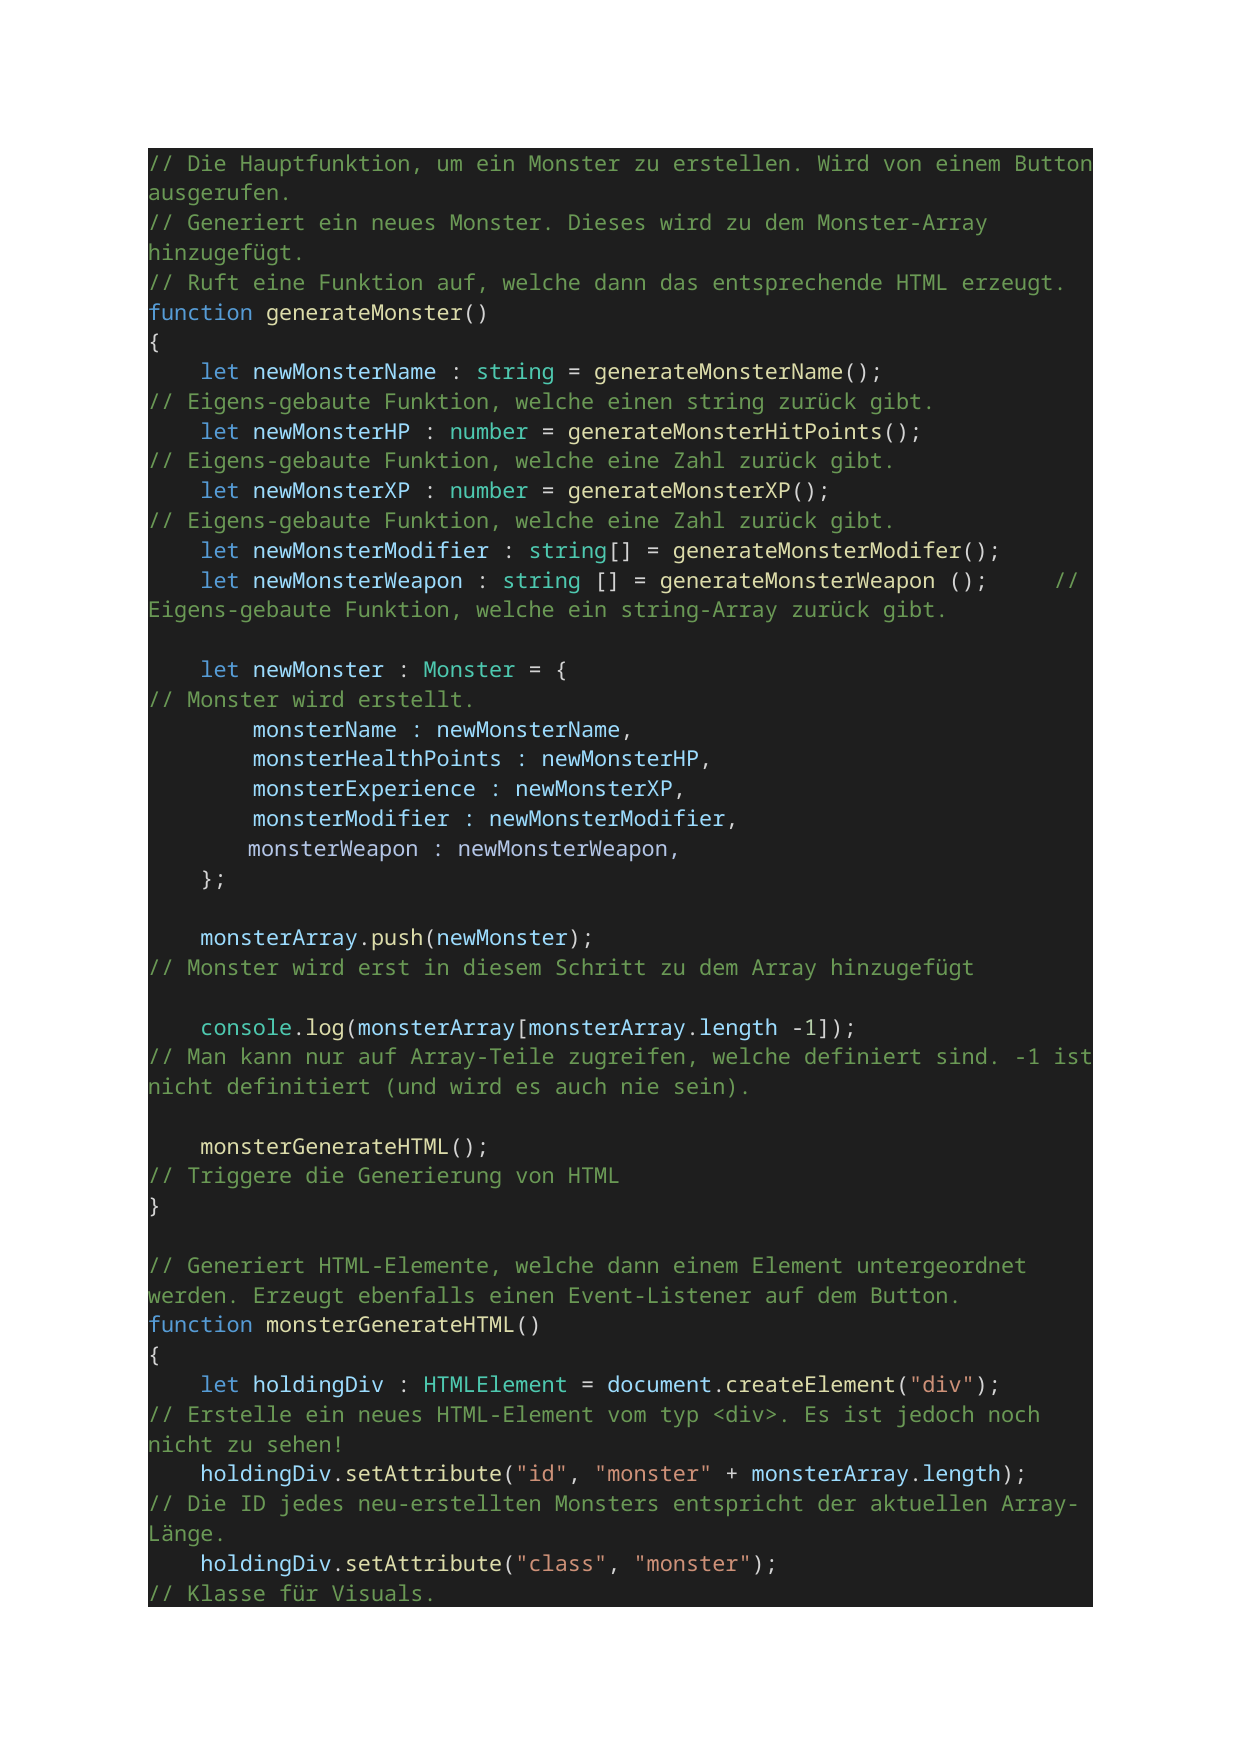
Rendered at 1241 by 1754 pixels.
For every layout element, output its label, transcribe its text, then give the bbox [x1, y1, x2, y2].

text function monsterGenerateHTML() [148, 1309, 1093, 1339]
text { [148, 326, 1093, 356]
text let newMonsterHP : number = generateMonsterHitPoints(); // Eigens-gebaute Funktion, welche eine Zahl zurück gibt. [148, 416, 1093, 475]
text console.log(monsterArray[monsterArray.length -1]); // Man kann nur auf Array-Teile zugreifen, welche definiert sind. -1 ist nicht definitiert (und wird es auch nie sein). [148, 1012, 1093, 1101]
text let newMonsterName : string = generateMonsterName(); // Eigens-gebaute Funktion, welche einen string zurück gibt. [148, 356, 1093, 416]
text holdingDiv.setAttribute("class", "monster"); // Klasse für Visuals. [148, 1548, 1093, 1607]
text // Generiert ein neues Monster. Dieses wird zu dem Monster-Array hinzugefügt. [148, 207, 1093, 267]
text monsterExperience : newMonsterXP, [148, 773, 1093, 803]
text let newMonsterWeapon : string [] = generateMonsterWeapon (); // Eigens-gebaute Funktion, welche ein string-Array zurück gibt. [148, 565, 1093, 624]
text let newMonsterModifier : string[] = generateMonsterModifer(); [148, 535, 1093, 565]
text monsterGenerateHTML(); // Triggere die Generierung von HTML [148, 1131, 1093, 1190]
text function generateMonster() [148, 297, 1093, 326]
text }; [148, 863, 1093, 892]
text monsterModifier : newMonsterModifier, [148, 803, 1093, 833]
text monsterHealthPoints : newMonsterHP, [148, 743, 1093, 773]
text let holdingDiv : HTMLElement = document.createElement("div"); // Erstelle ein neues HTML-Element vom typ <div>. Es ist jedoch noch nicht zu sehen! [148, 1369, 1093, 1458]
text holdingDiv.setAttribute("id", "monster" + monsterArray.length); // Die ID jedes neu-erstellten Monsters entspricht der aktuellen Array-Länge. [148, 1458, 1093, 1548]
text { [148, 1339, 1093, 1369]
text monsterWeapon : newMonsterWeapon, [148, 833, 1093, 863]
text monsterArray.push(newMonster); // Monster wird erst in diesem Schritt zu dem Array hinzugefügt [148, 922, 1093, 982]
text let newMonsterXP : number = generateMonsterXP(); // Eigens-gebaute Funktion, welche eine Zahl zurück gibt. [148, 475, 1093, 535]
text } [148, 1190, 1093, 1220]
text // Die Hauptfunktion, um ein Monster zu erstellen. Wird von einem Button ausgerufen. [148, 148, 1093, 207]
text monsterName : newMonsterName, [148, 714, 1093, 743]
text // Ruft eine Funktion auf, welche dann das entsprechende HTML erzeugt. [148, 267, 1093, 297]
text // Generiert HTML-Elemente, welche dann einem Element untergeordnet werden. Erzeugt ebenfalls einen Event-Listener auf dem Button. [148, 1250, 1093, 1309]
text let newMonster : Monster = { // Monster wird erstellt. [148, 654, 1093, 714]
